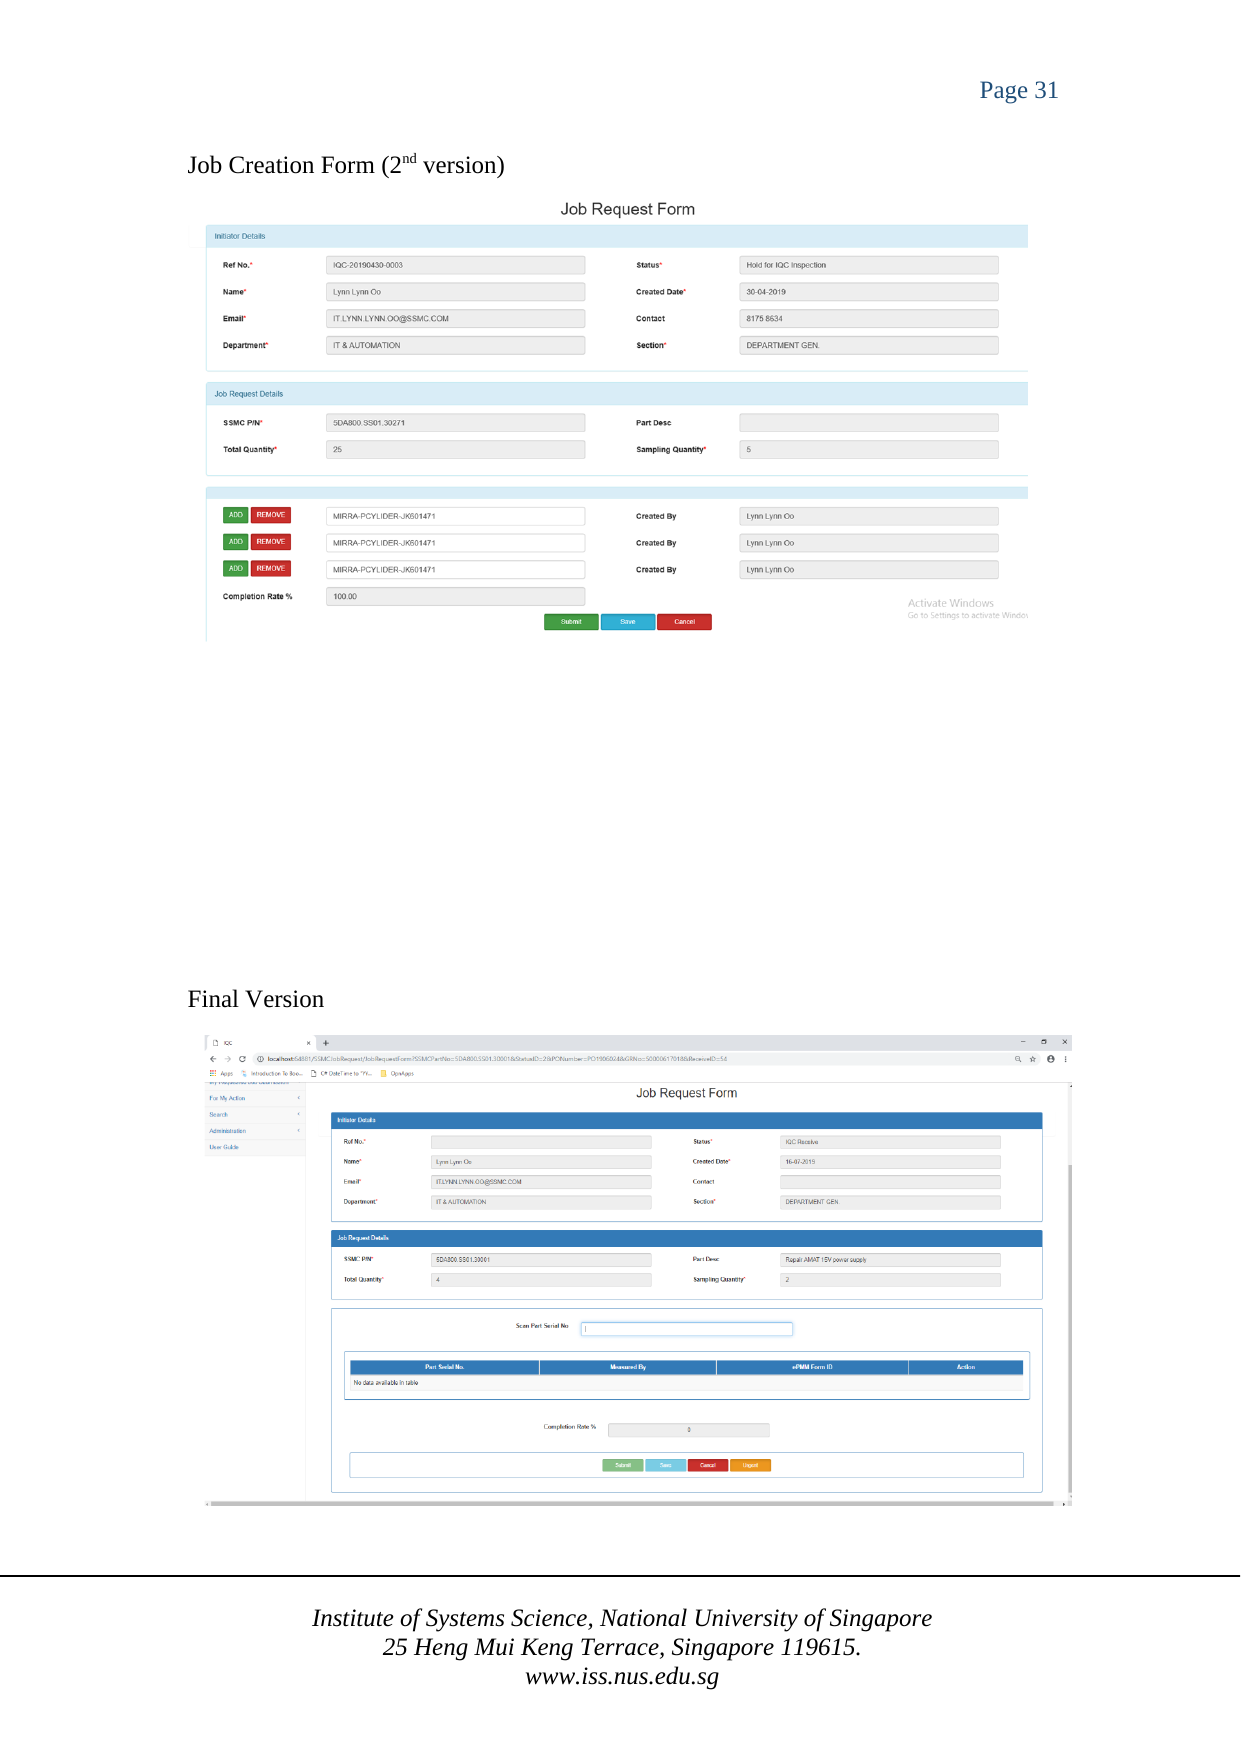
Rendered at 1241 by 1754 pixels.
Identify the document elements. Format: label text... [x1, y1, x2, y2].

picture [203, 1035, 1072, 1505]
text Job Creation Form (2nd version) [187, 150, 1059, 179]
picture [172, 187, 1042, 675]
text Final Version [187, 984, 1059, 1012]
